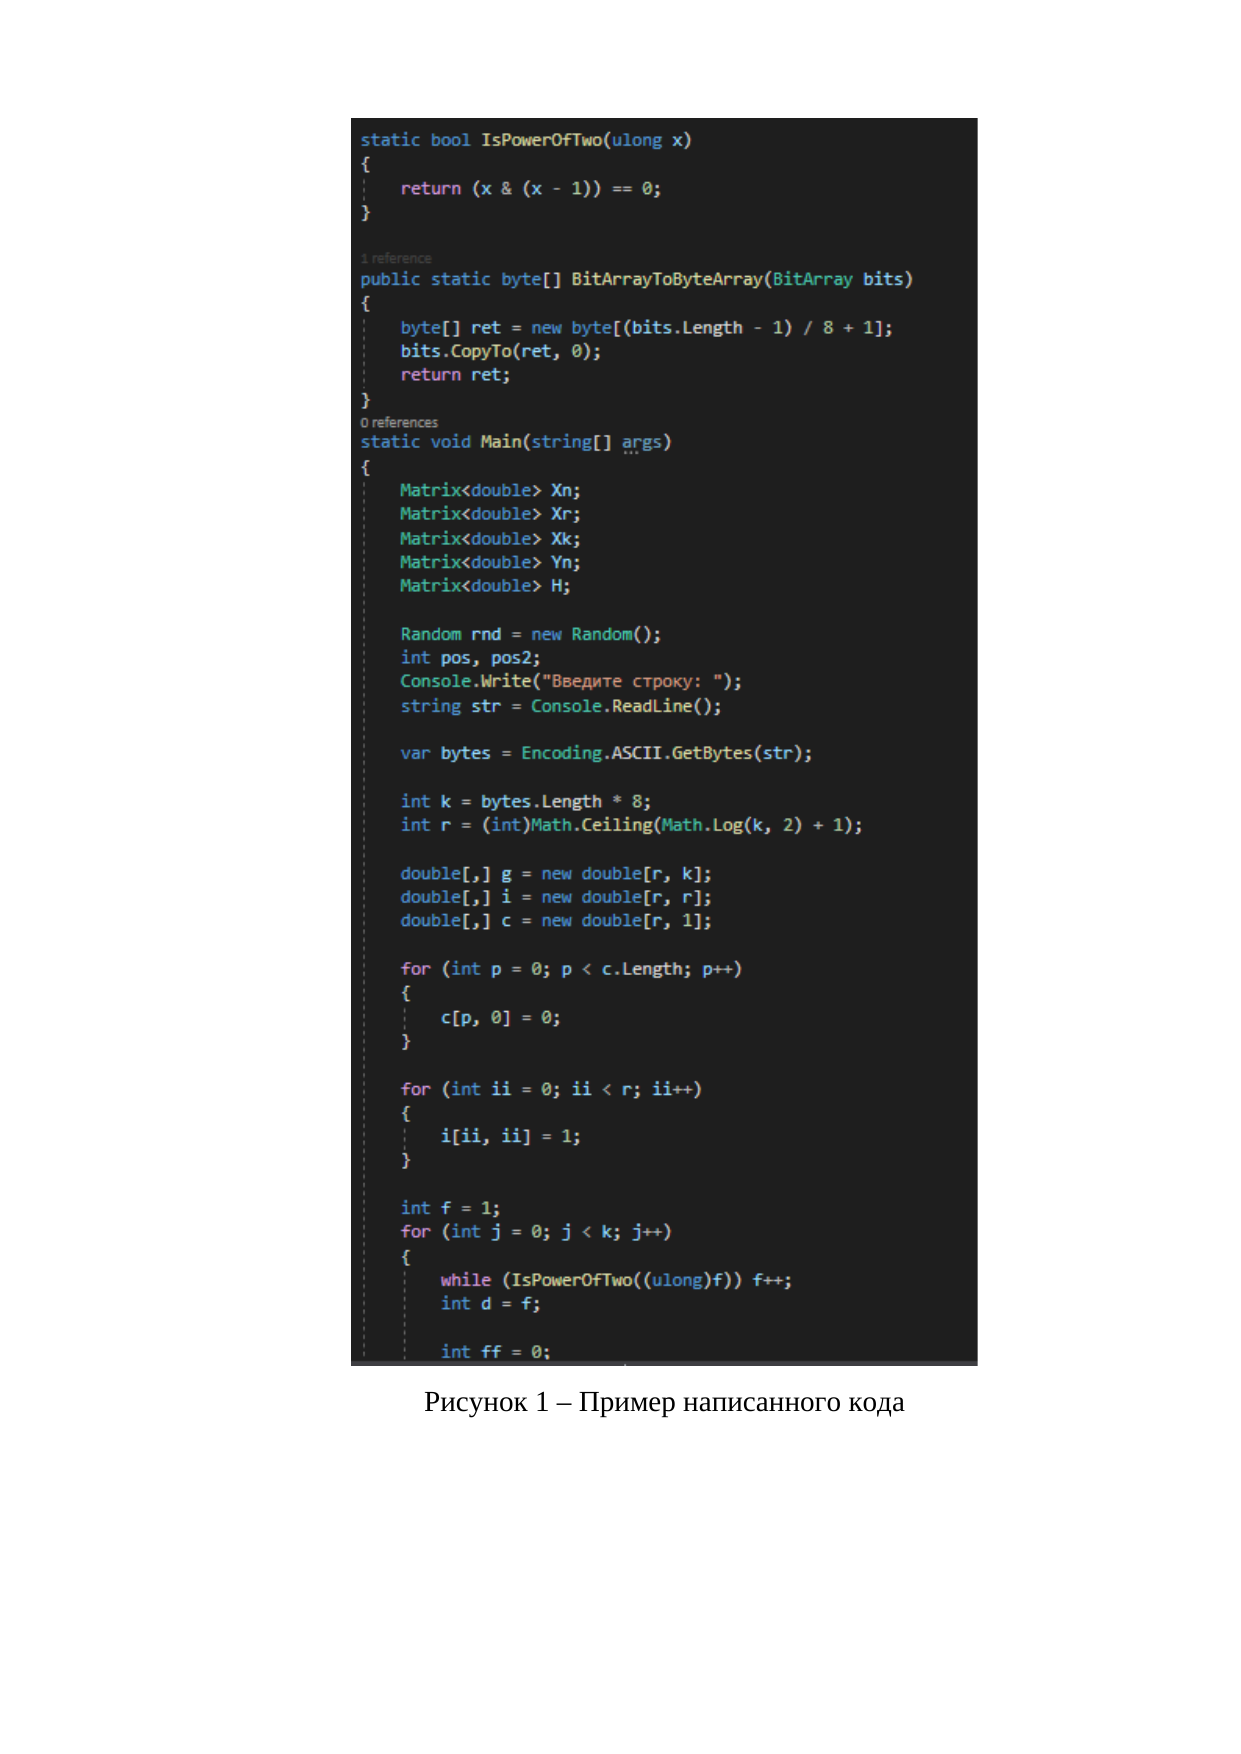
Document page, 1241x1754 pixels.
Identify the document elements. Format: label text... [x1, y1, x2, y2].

text Рисунок 1 – Пример написанного кода [177, 1384, 1152, 1418]
picture [351, 118, 978, 1366]
